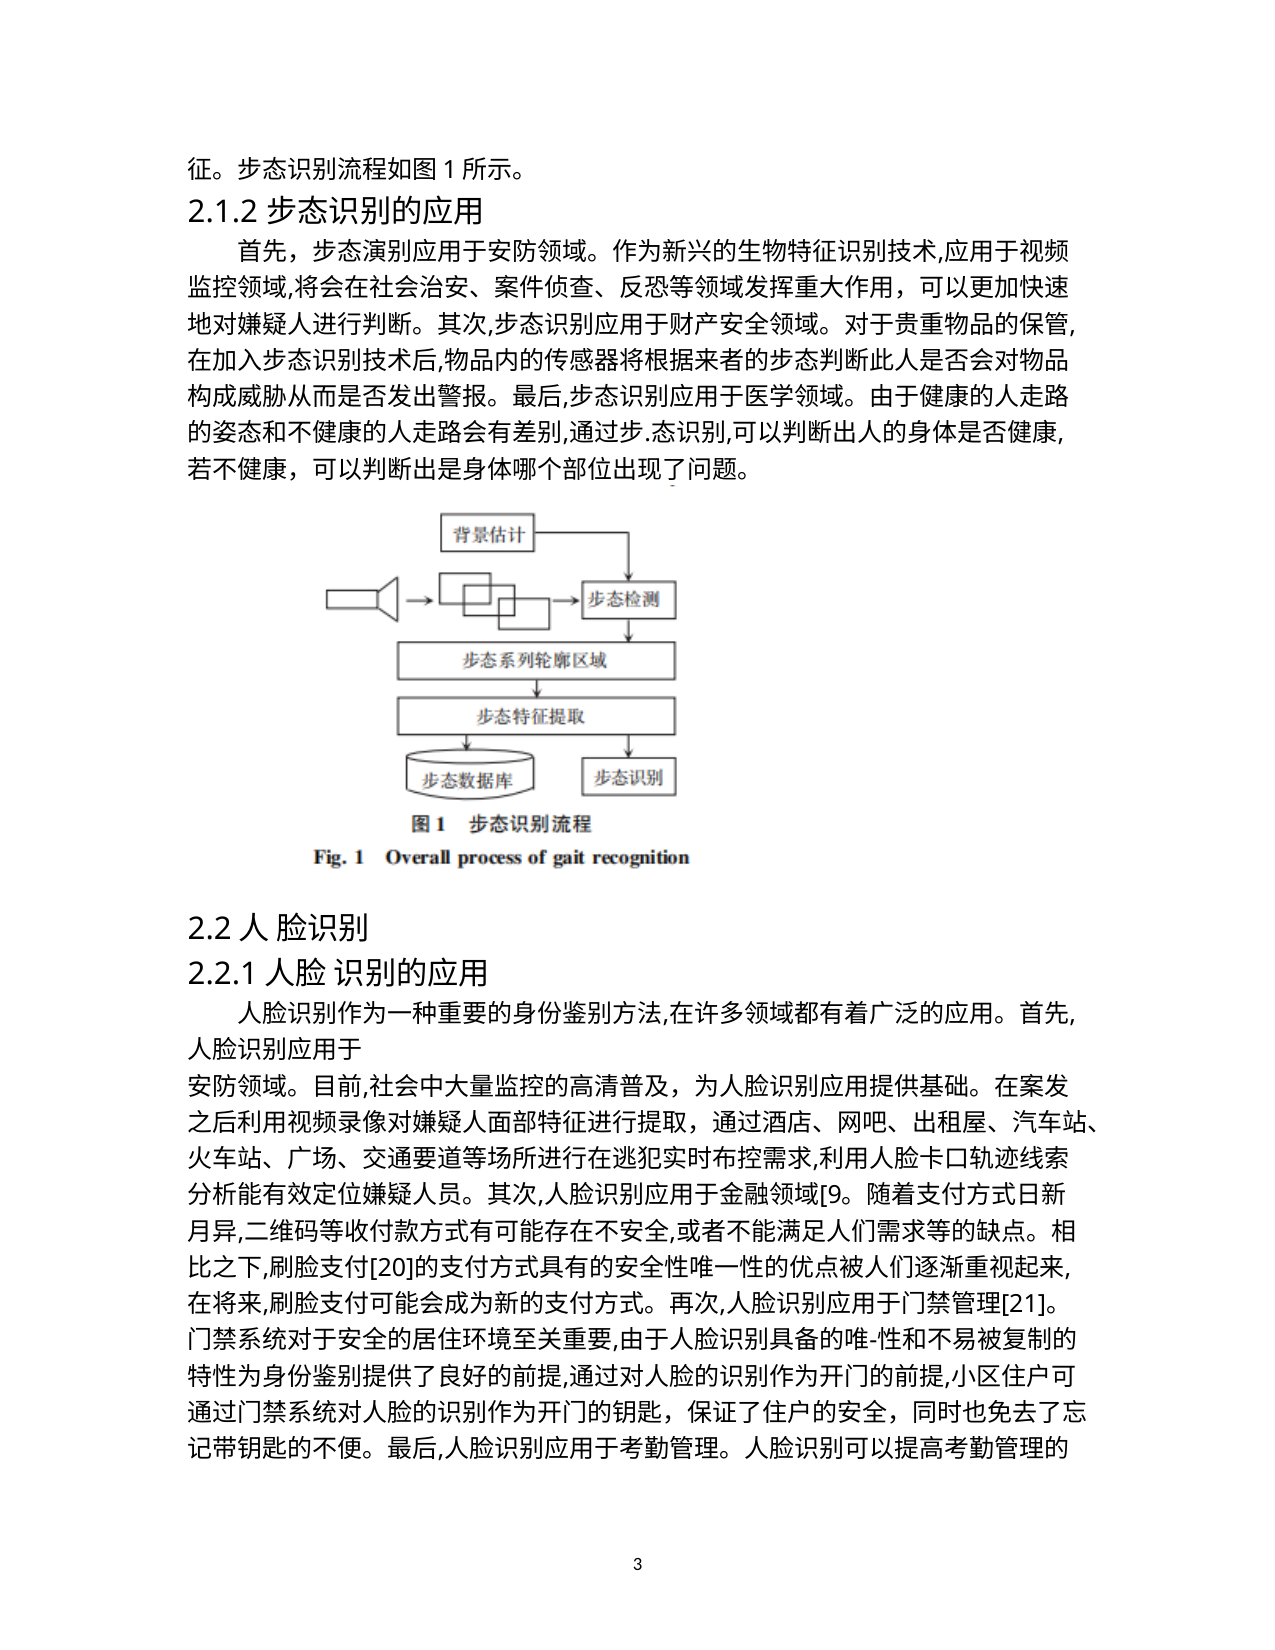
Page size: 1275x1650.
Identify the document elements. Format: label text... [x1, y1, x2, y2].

text 人脸识别作为一种重要的身份鉴别方法,在许多领域都有着广泛的应用。首先,人脸识别应用于 [187, 994, 1087, 1066]
text 首先，步态演别应用于安防领域。作为新兴的生物特征识别技术,应用于视频监控领域,将会在社会治安、案件侦查、反恐等领域发挥重大作用，可以更加快速地对嫌疑人进行判断。其次,步态识别应用于财产安全领域。对于贵重物品的保管,在加入步态识别技术后,物品内的传感器将根据来者的步态判断此人是否会对物品构成威胁从而是否发出警报。最后,步态识别应用于医学领域。由于健康的人走路的姿态和不健康的人走路会有差别,通过步.态识别,可以判断出人的身体是否健康,若不健康，可以判断出是身体哪个部位出现了问题。 [187, 232, 1087, 485]
picture [187, 485, 810, 875]
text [187, 1066, 1087, 1465]
text 2.1.2 步态识别的应用 [187, 186, 1087, 232]
text 2.2人 脸识别 [187, 903, 1087, 948]
text 2.2.1人脸 识别的应用 [187, 948, 1087, 994]
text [187, 150, 1087, 186]
